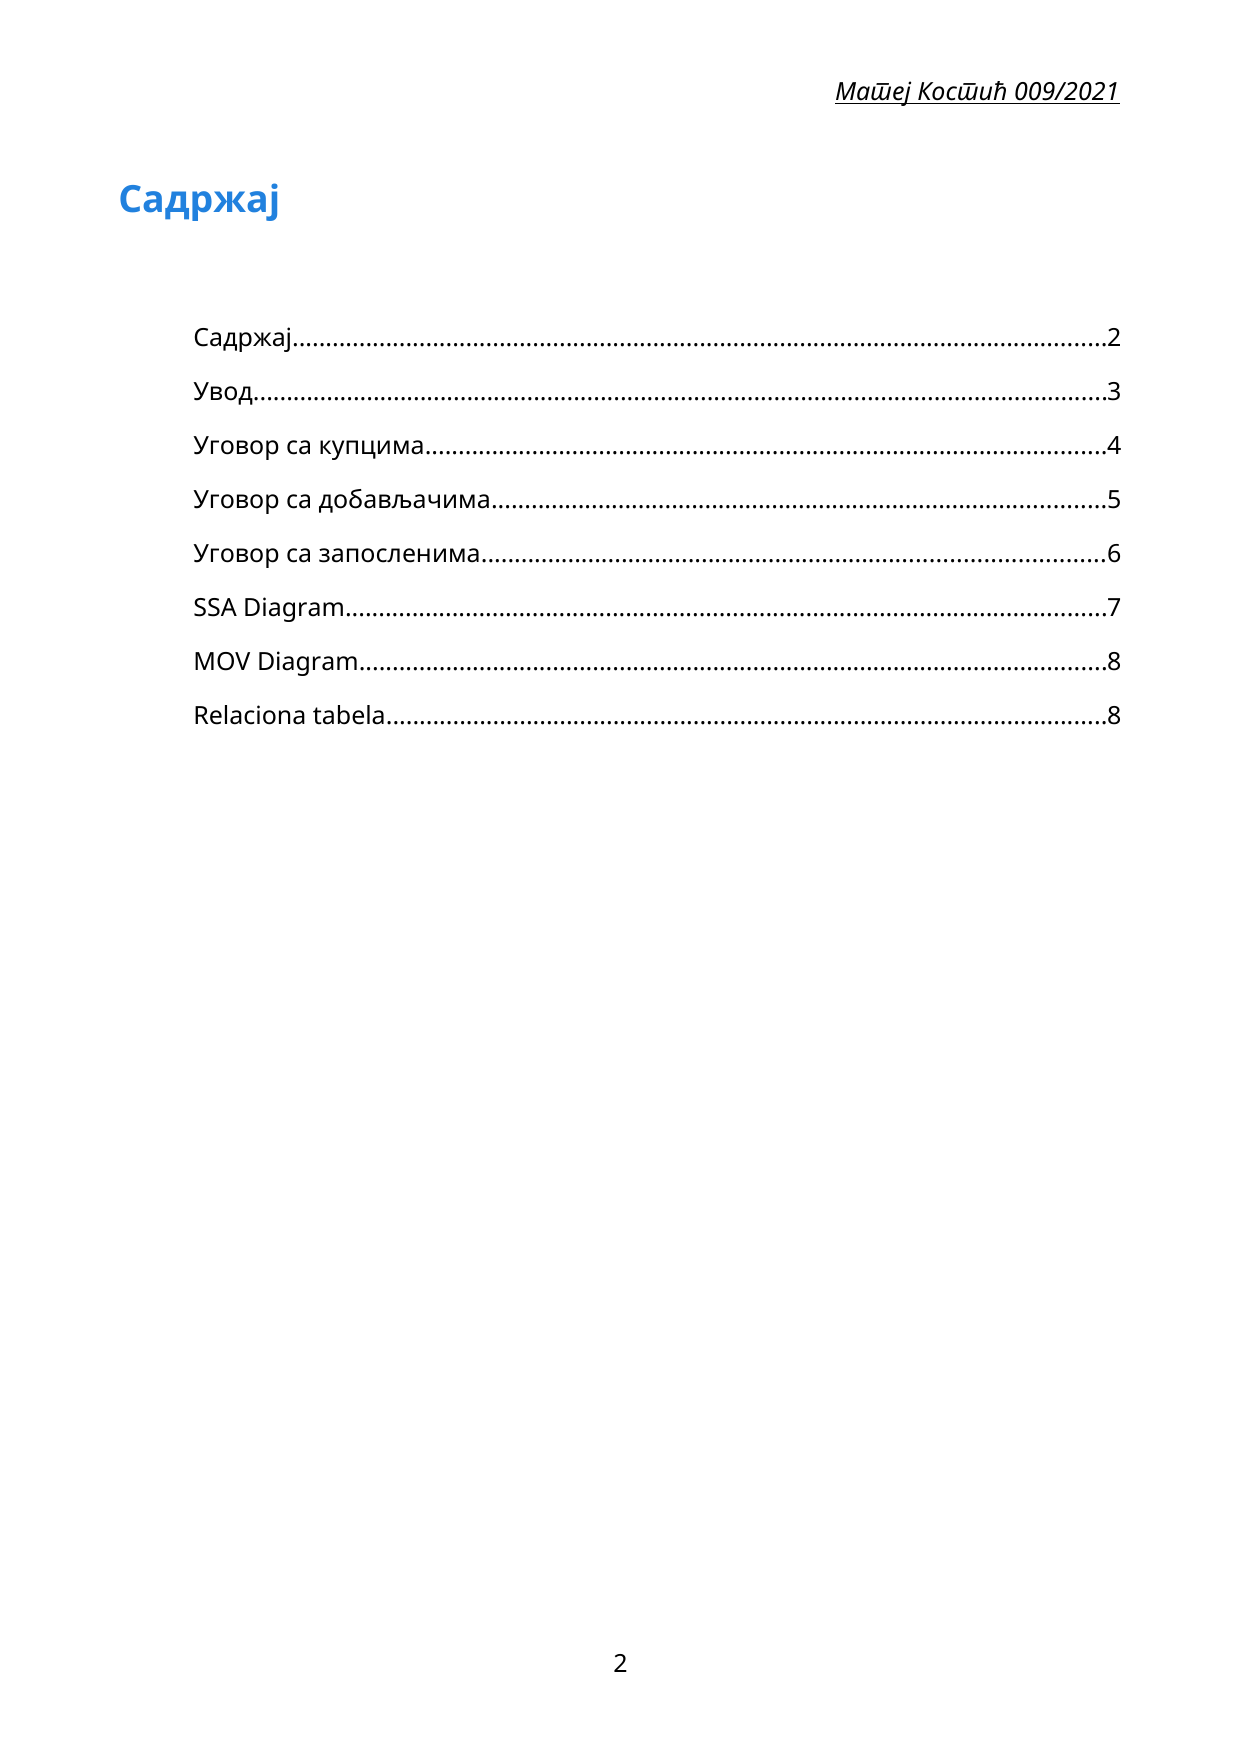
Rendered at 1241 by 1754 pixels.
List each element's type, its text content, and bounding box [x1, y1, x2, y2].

subtitle Садржај [118, 173, 1122, 224]
